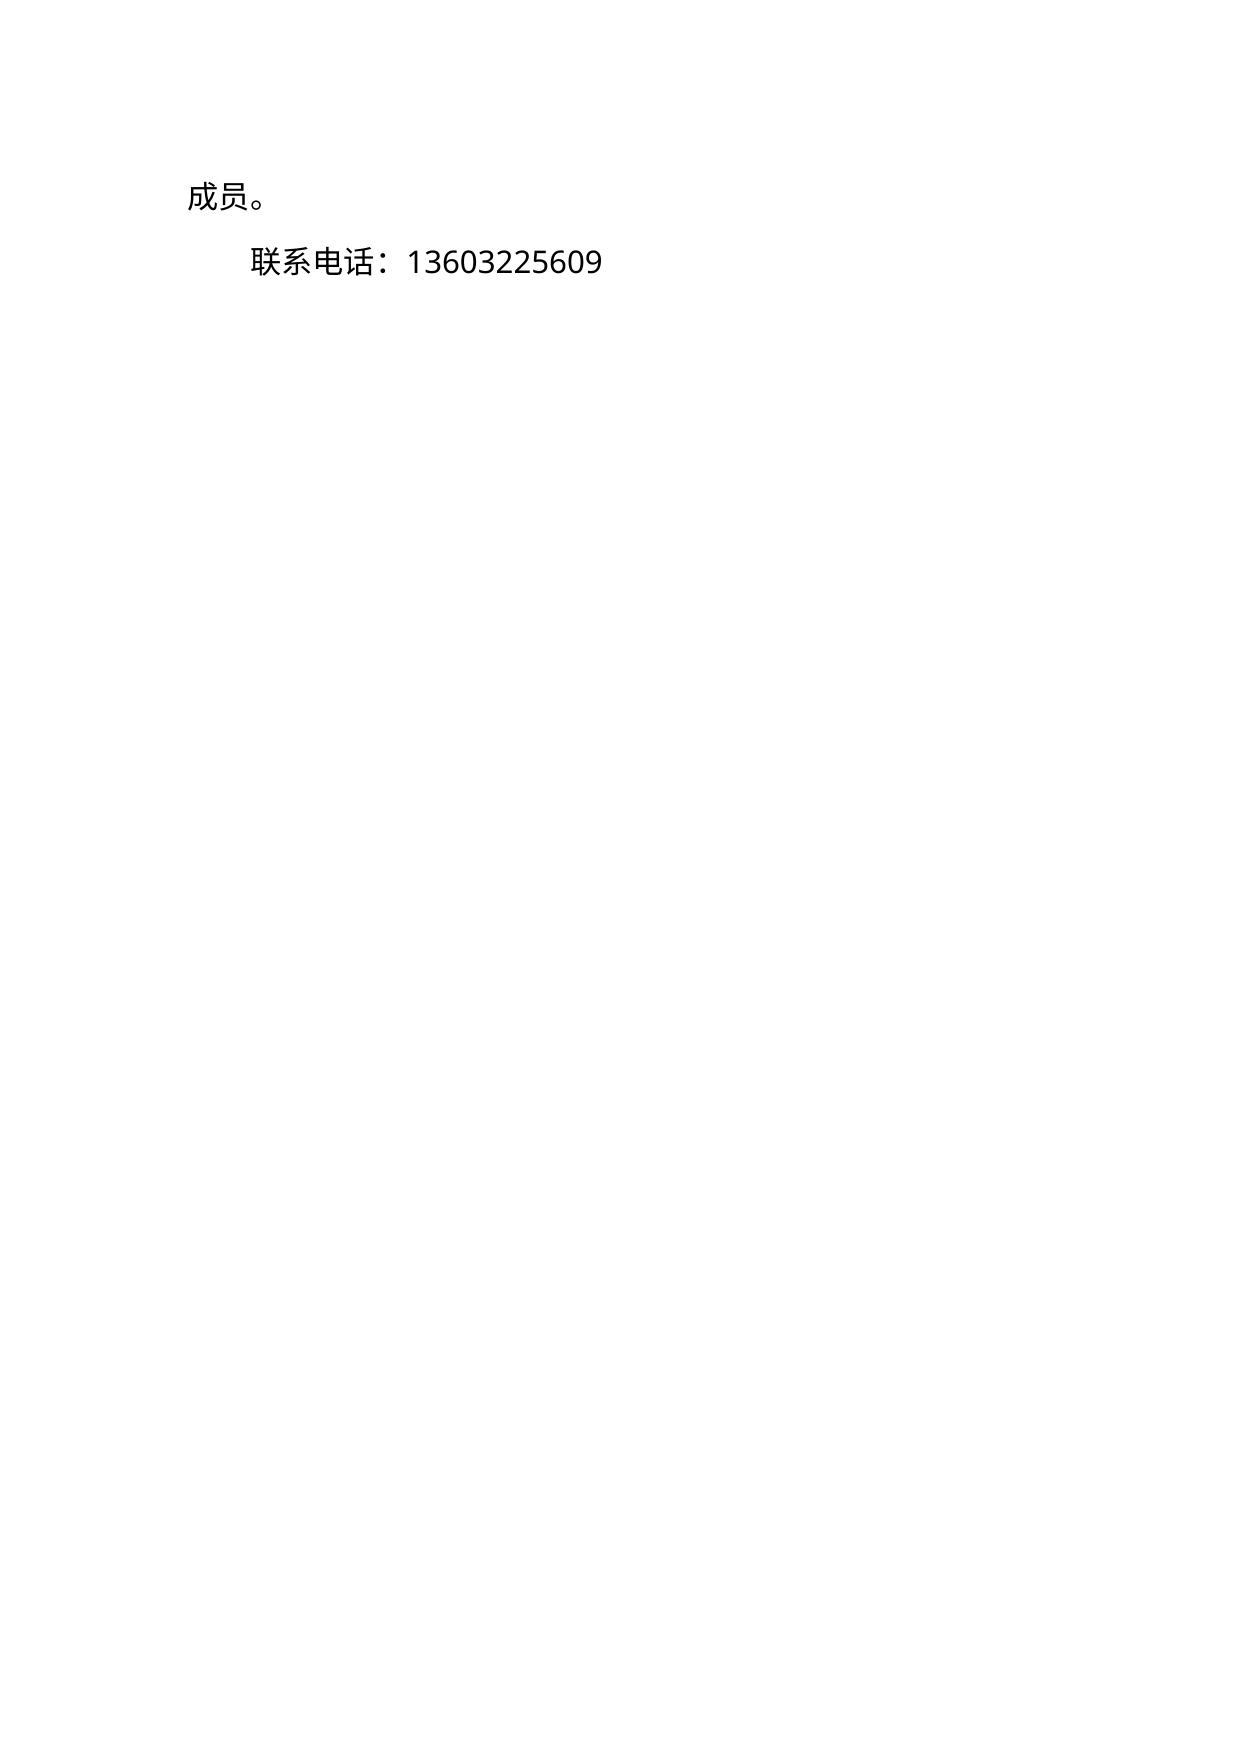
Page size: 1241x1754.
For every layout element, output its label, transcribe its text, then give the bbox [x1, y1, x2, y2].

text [187, 162, 1053, 227]
text 联系电话：13603225609 [187, 227, 1053, 292]
